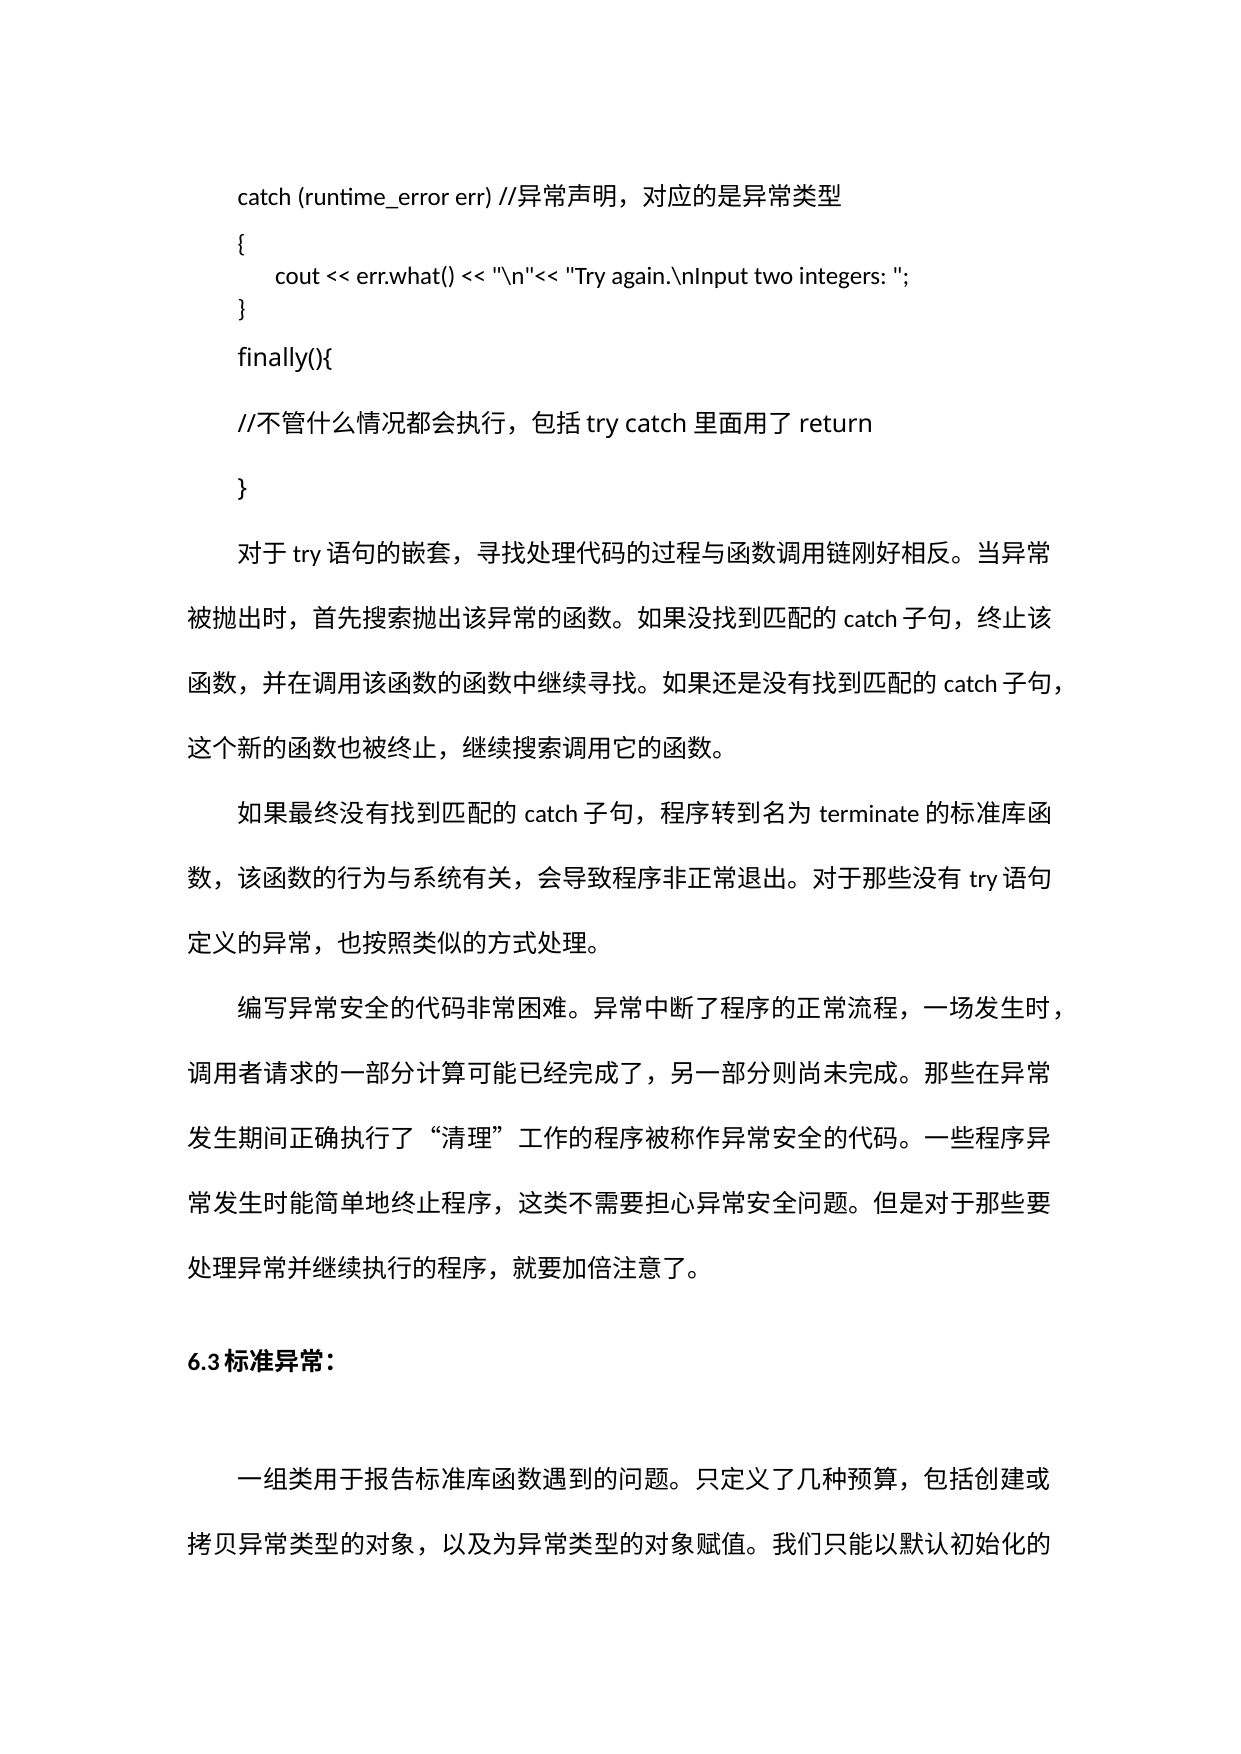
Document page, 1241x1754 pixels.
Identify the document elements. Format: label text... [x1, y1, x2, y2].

text 如果最终没有找到匹配的catch子句，程序转到名为terminate的标准库函数，该函数的行为与系统有关，会导致程序非正常退出。对于那些没有try语句定义的异常，也按照类似的方式处理。 [187, 779, 1053, 974]
subtitle 6.3标准异常： [187, 1327, 1053, 1392]
text catch (runtime_error err) //异常声明，对应的是异常类型 [187, 162, 1053, 227]
text 编写异常安全的代码非常困难。异常中断了程序的正常流程，一场发生时，调用者请求的一部分计算可能已经完成了，另一部分则尚未完成。那些在异常发生期间正确执行了“清理”工作的程序被称作异常安全的代码。一些程序异常发生时能简单地终止程序，这类不需要担心异常安全问题。但是对于那些要处理异常并继续执行的程序，就要加倍注意了。 [187, 974, 1053, 1299]
text { [187, 227, 1053, 259]
text cout << err.what() << "\n"<< "Try again.\nInput two integers: "; [225, 259, 1053, 292]
text finally(){ [187, 324, 1053, 389]
text 对于try语句的嵌套，寻找处理代码的过程与函数调用链刚好相反。当异常被抛出时，首先搜索抛出该异常的函数。如果没找到匹配的catch子句，终止该函数，并在调用该函数的函数中继续寻找。如果还是没有找到匹配的catch子句，这个新的函数也被终止，继续搜索调用它的函数。 [187, 519, 1053, 779]
text } [187, 454, 1053, 519]
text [187, 1445, 1053, 1575]
text //不管什么情况都会执行，包括try catch 里面用了return [187, 389, 1053, 454]
text } [187, 292, 1053, 324]
